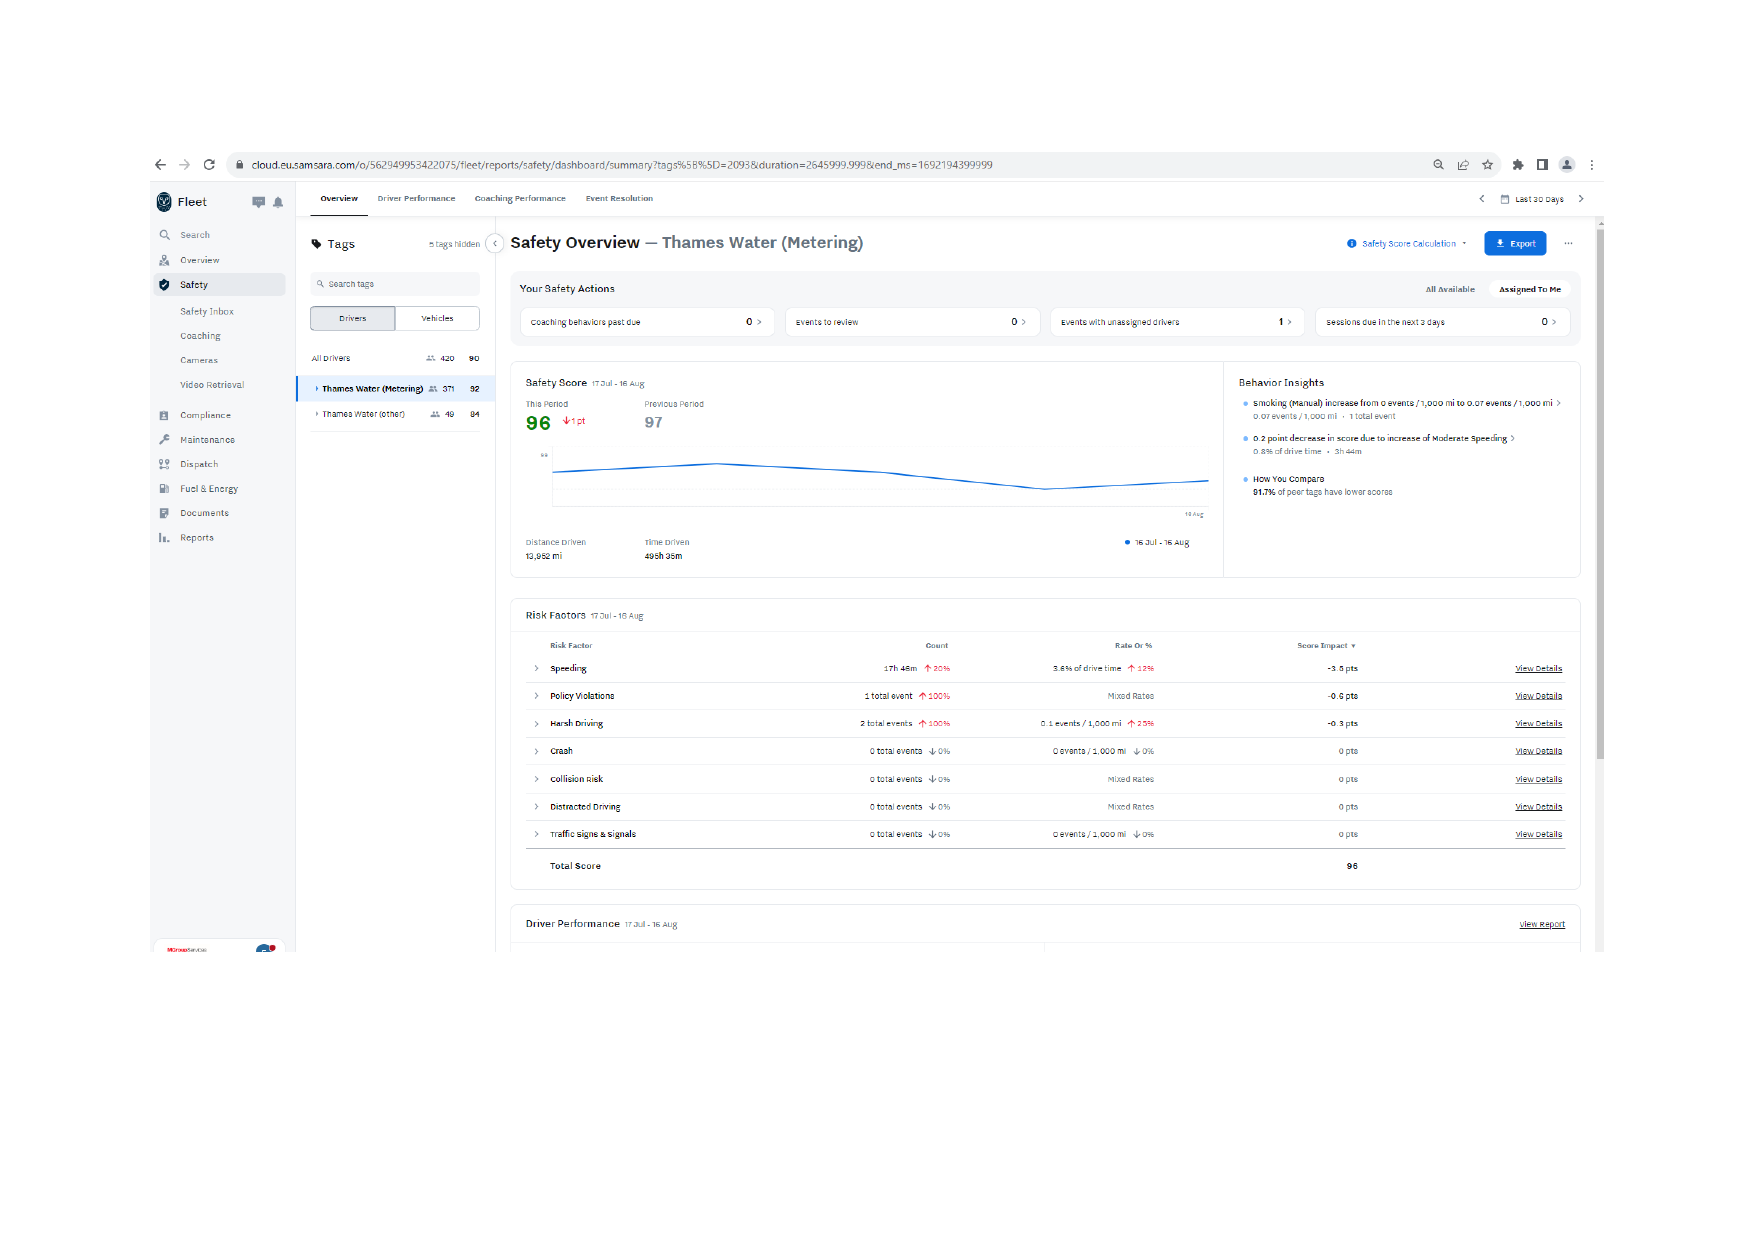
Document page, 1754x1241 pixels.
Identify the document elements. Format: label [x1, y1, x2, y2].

picture [150, 150, 1604, 952]
